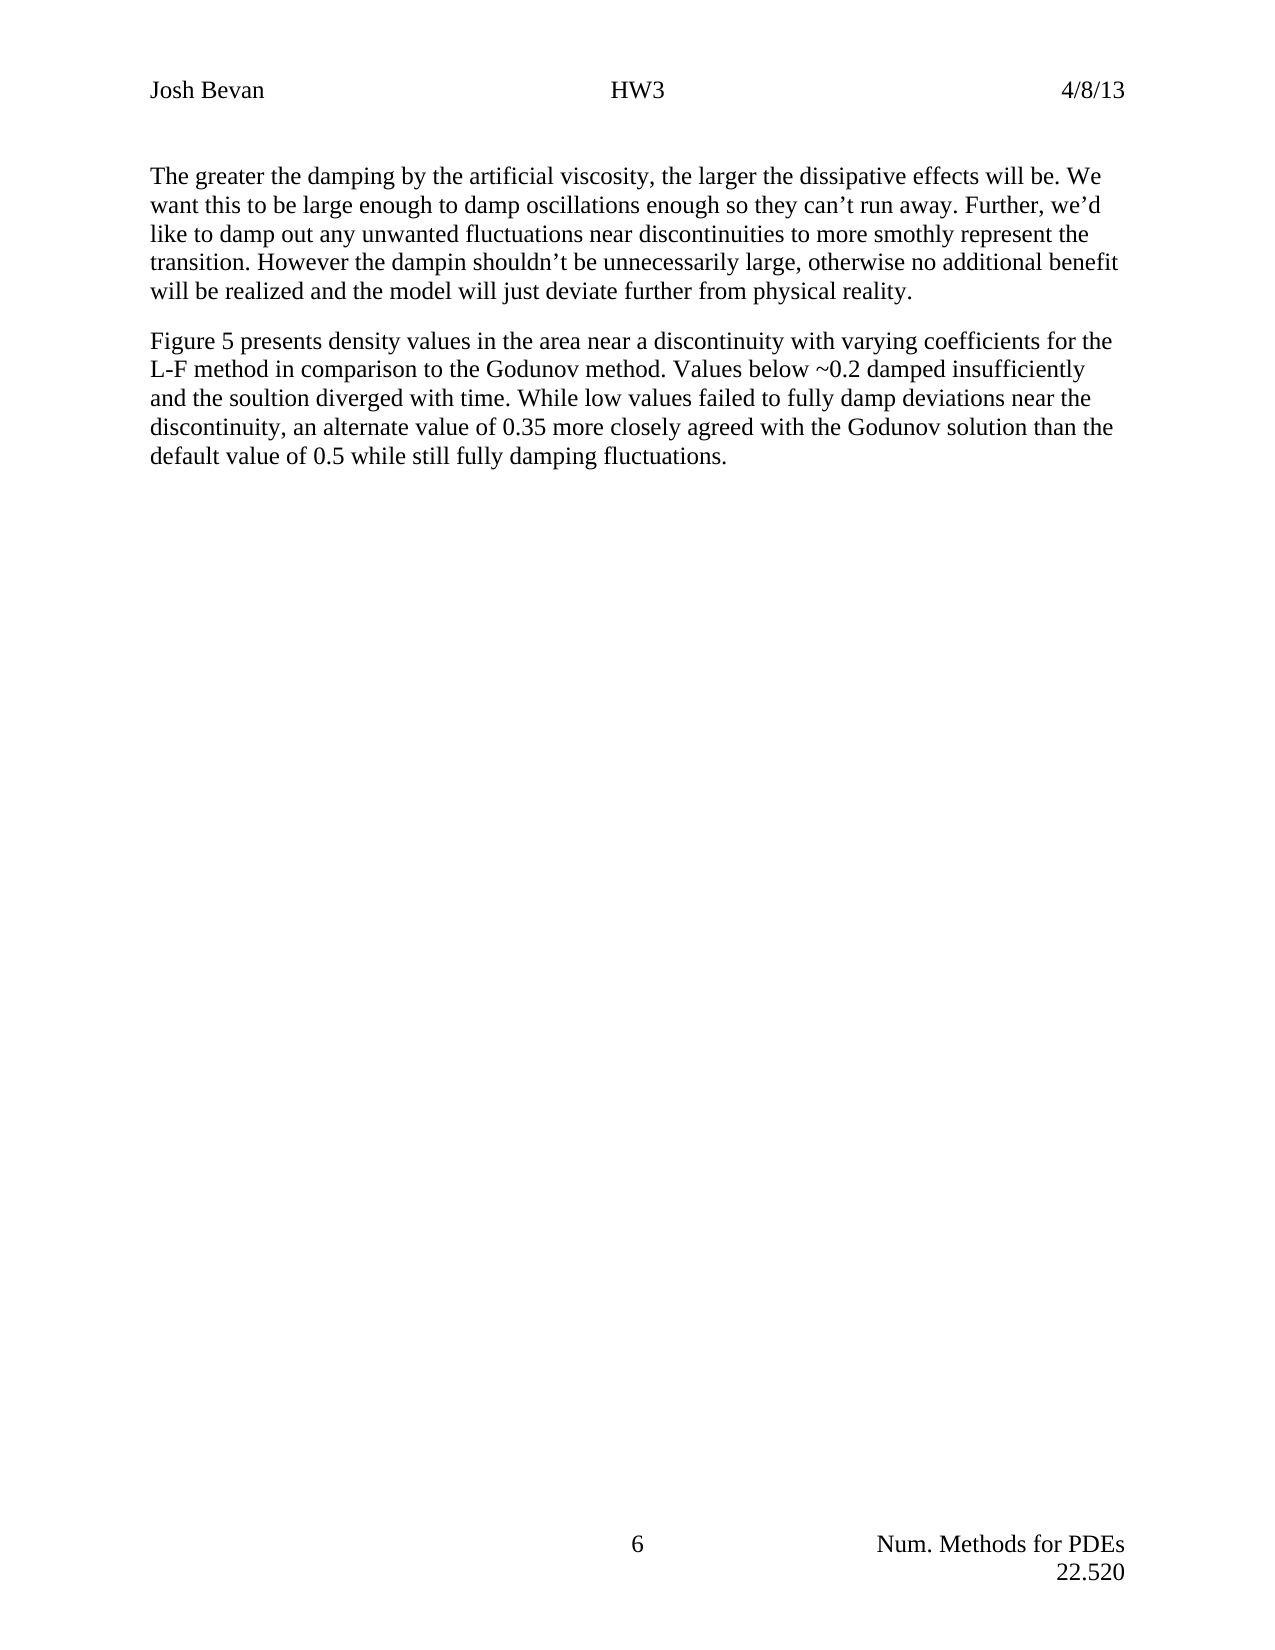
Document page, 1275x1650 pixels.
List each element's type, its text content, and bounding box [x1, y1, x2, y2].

text Figure 5 presents density values in the area near a discontinuity with varying coefficients for the L-F method in comparison to the Godunov method. Values below ~0.2 damped insufficiently and the soultion diverged with time. While low values failed to fully damp deviations near the discontinuity, an alternate value of 0.35 more closely agreed with the Godunov solution than the default value of 0.5 while still fully damping fluctuations. [150, 326, 1125, 469]
text The greater the damping by the artificial viscosity, the larger the dissipative effects will be. We want this to be large enough to damp oscillations enough so they can’t run away. Further, we’d like to damp out any unwanted fluctuations near discontinuities to more smothly represent the transition. However the dampin shouldn’t be unnecessarily large, otherwise no additional benefit will be realized and the model will just deviate further from physical reality. [150, 161, 1125, 305]
